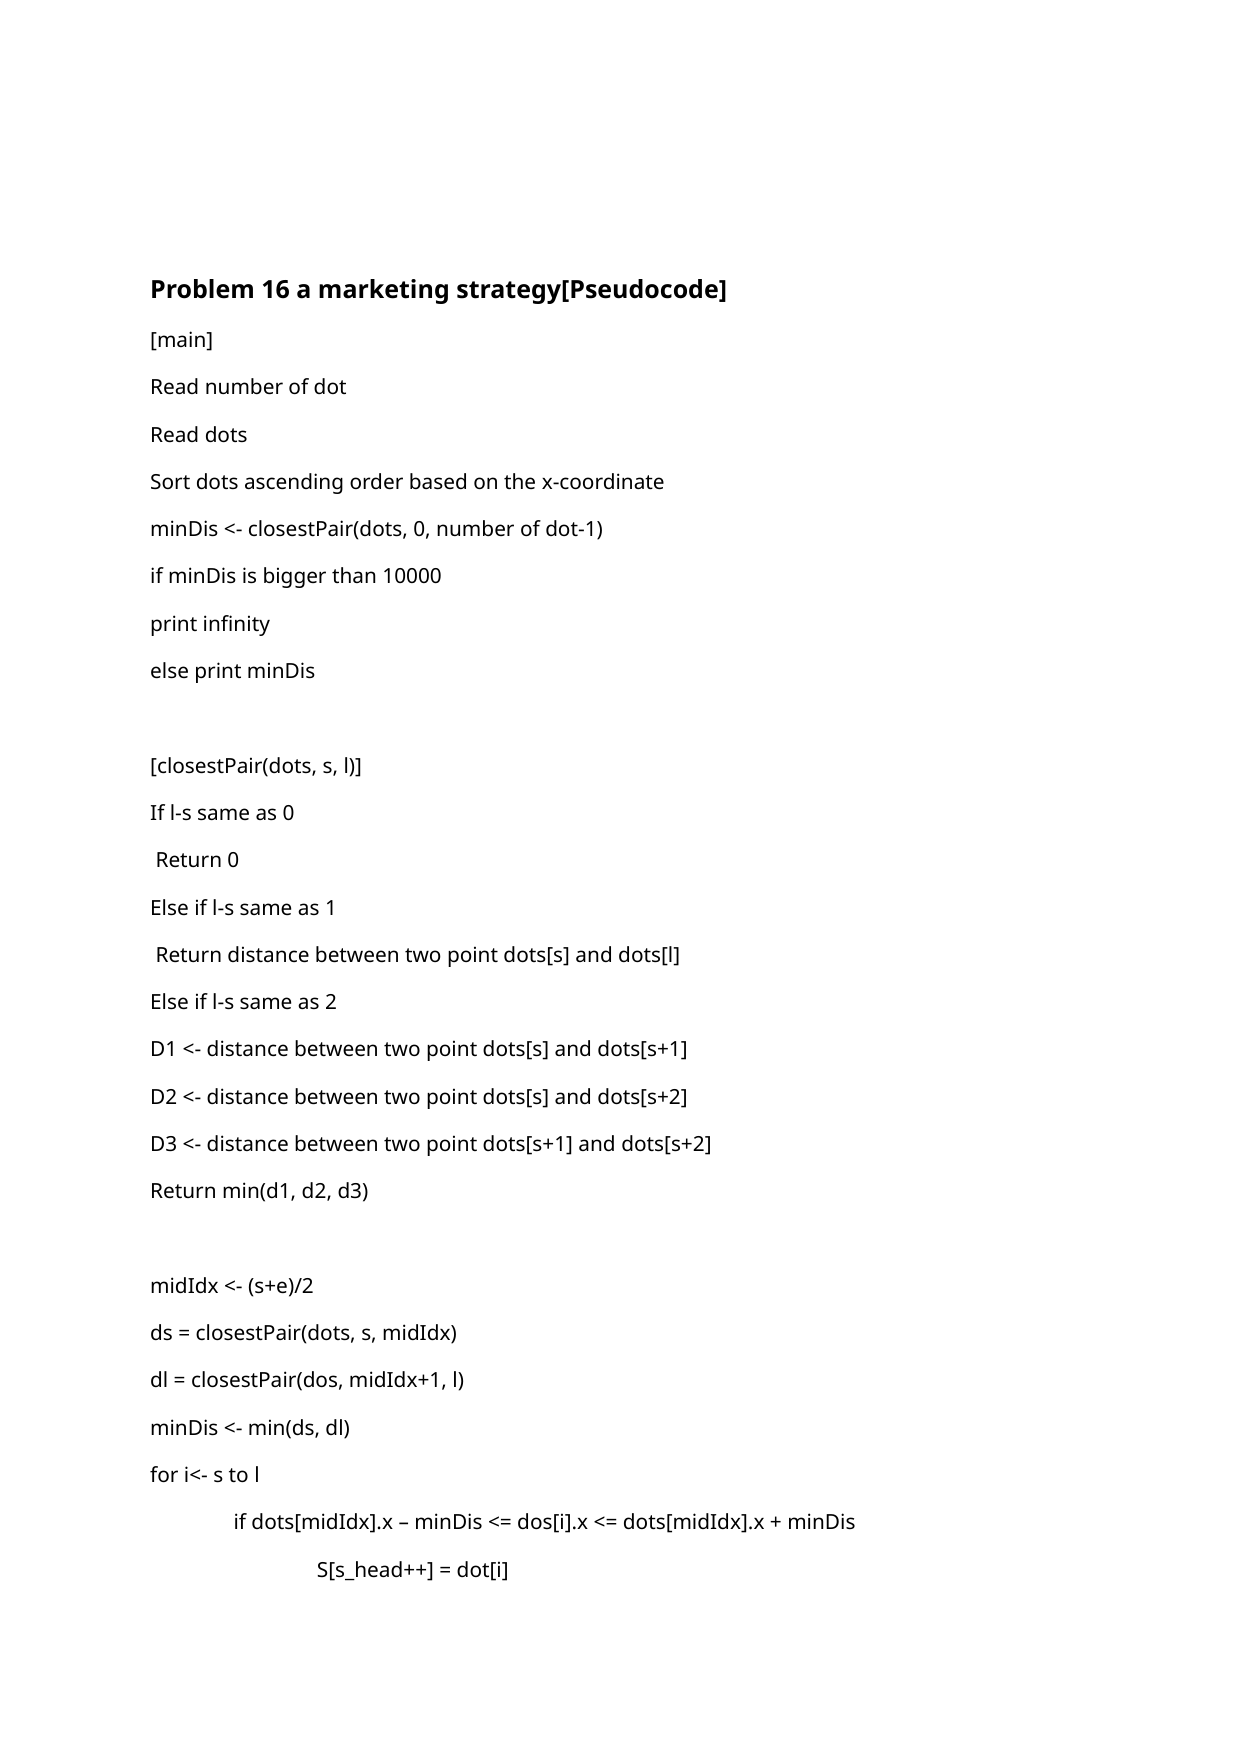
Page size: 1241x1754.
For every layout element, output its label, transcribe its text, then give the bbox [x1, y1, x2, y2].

text [main] [150, 325, 1090, 354]
text print infinity [150, 609, 1090, 637]
text else print minDis [150, 656, 1090, 685]
text ds = closestPair(dots, s, midIdx) [150, 1318, 1090, 1347]
text if minDis is bigger than 10000 [150, 562, 1090, 590]
text for i<- s to l [150, 1460, 1090, 1489]
text Else if l-s same as 2 [150, 987, 1090, 1016]
text Sort dots ascending order based on the x-coordinate [150, 467, 1090, 496]
text Return distance between two point dots[s] and dots[l] [150, 940, 1090, 968]
text D3 <- distance between two point dots[s+1] and dots[s+2] [150, 1129, 1090, 1158]
text minDis <- closestPair(dots, 0, number of dot-1) [150, 514, 1090, 543]
text [closestPair(dots, s, l)] [150, 751, 1090, 779]
text if dots[midIdx].x – minDis <= dos[i].x <= dots[midIdx].x + minDis [150, 1507, 1090, 1536]
text D1 <- distance between two point dots[s] and dots[s+1] [150, 1034, 1090, 1063]
text Return min(d1, d2, d3) [150, 1176, 1090, 1205]
text midIdx <- (s+e)/2 [150, 1271, 1090, 1299]
text minDis <- min(ds, dl) [150, 1413, 1090, 1441]
text Read dots [150, 420, 1090, 448]
text If l-s same as 0 [150, 798, 1090, 827]
text S[s_head++] = dot[i] [150, 1555, 1090, 1583]
text D2 <- distance between two point dots[s] and dots[s+2] [150, 1082, 1090, 1110]
text Else if l-s same as 1 [150, 893, 1090, 921]
text Read number of dot [150, 372, 1090, 401]
text Problem 16 a marketing strategy[Pseudocode] [150, 272, 1090, 306]
text Return 0 [150, 845, 1090, 874]
text dl = closestPair(dos, midIdx+1, l) [150, 1366, 1090, 1394]
